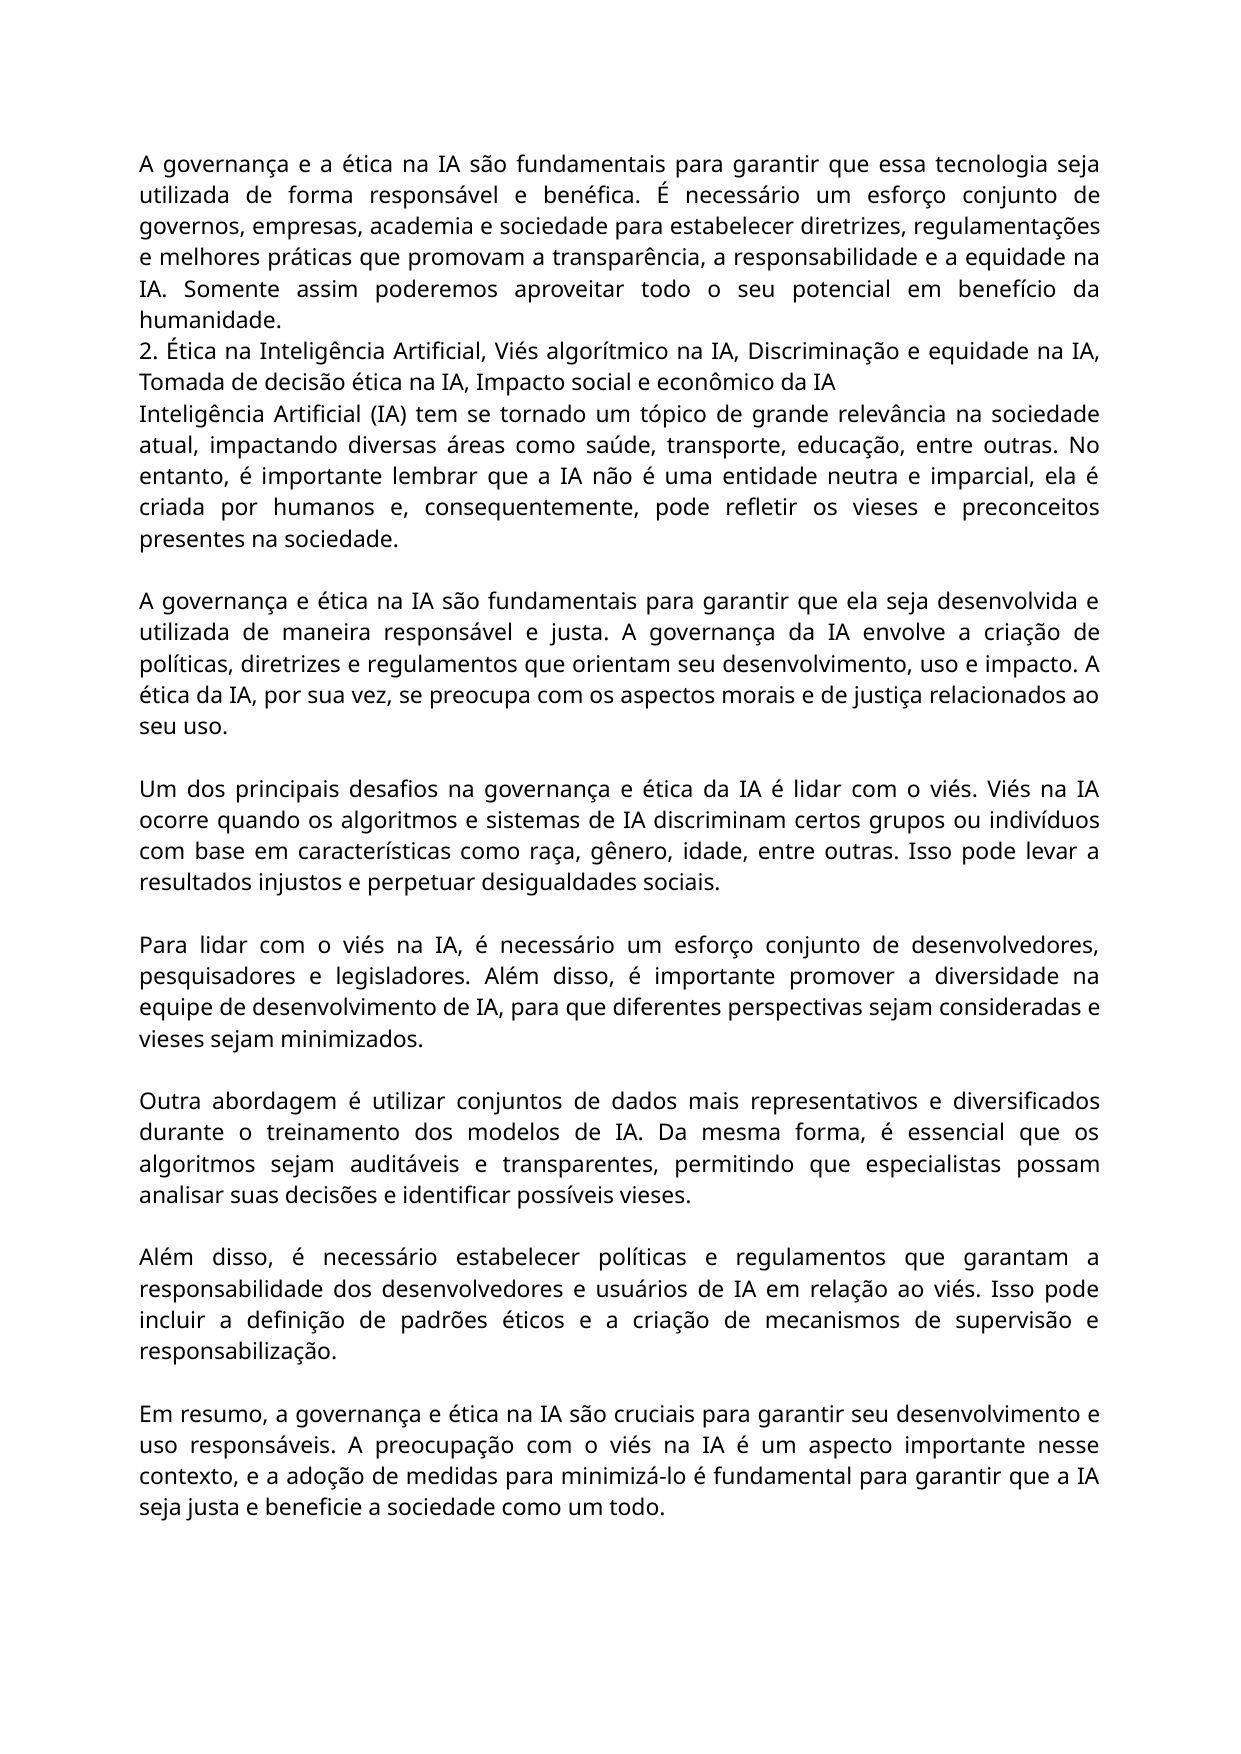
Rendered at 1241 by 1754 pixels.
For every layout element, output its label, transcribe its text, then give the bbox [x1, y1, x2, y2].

text A governança e ética na IA são fundamentais para garantir que ela seja desenvolvida e utilizada de maneira responsável e justa. A governança da IA envolve a criação de políticas, diretrizes e regulamentos que orientam seu desenvolvimento, uso e impacto. A ética da IA, por sua vez, se preocupa com os aspectos morais e de justiça relacionados ao seu uso. [139, 585, 1101, 741]
text Além disso, é necessário estabelecer políticas e regulamentos que garantam a responsabilidade dos desenvolvedores e usuários de IA em relação ao viés. Isso pode incluir a definição de padrões éticos e a criação de mecanismos de supervisão e responsabilização. [139, 1241, 1101, 1366]
text Outra abordagem é utilizar conjuntos de dados mais representativos e diversificados durante o treinamento dos modelos de IA. Da mesma forma, é essencial que os algoritmos sejam auditáveis e transparentes, permitindo que especialistas possam analisar suas decisões e identificar possíveis vieses. [139, 1085, 1101, 1210]
text Um dos principais desafios na governança e ética da IA é lidar com o viés. Viés na IA ocorre quando os algoritmos e sistemas de IA discriminam certos grupos ou indivíduos com base em características como raça, gênero, idade, entre outras. Isso pode levar a resultados injustos e perpetuar desigualdades sociais. [139, 773, 1101, 898]
text 2. Ética na Inteligência Artificial, Viés algorítmico na IA, Discriminação e equidade na IA, Tomada de decisão ética na IA, Impacto social e econômico da IA [139, 335, 1101, 398]
text Em resumo, a governança e ética na IA são cruciais para garantir seu desenvolvimento e uso responsáveis. A preocupação com o viés na IA é um aspecto importante nesse contexto, e a adoção de medidas para minimizá-lo é fundamental para garantir que a IA seja justa e beneficie a sociedade como um todo. [139, 1398, 1101, 1523]
text Para lidar com o viés na IA, é necessário um esforço conjunto de desenvolvedores, pesquisadores e legisladores. Além disso, é importante promover a diversidade na equipe de desenvolvimento de IA, para que diferentes perspectivas sejam consideradas e vieses sejam minimizados. [139, 929, 1101, 1054]
text Inteligência Artificial (IA) tem se tornado um tópico de grande relevância na sociedade atual, impactando diversas áreas como saúde, transporte, educação, entre outras. No entanto, é importante lembrar que a IA não é uma entidade neutra e imparcial, ela é criada por humanos e, consequentemente, pode refletir os vieses e preconceitos presentes na sociedade. [139, 398, 1101, 554]
text A governança e a ética na IA são fundamentais para garantir que essa tecnologia seja utilizada de forma responsável e benéfica. É necessário um esforço conjunto de governos, empresas, academia e sociedade para estabelecer diretrizes, regulamentações e melhores práticas que promovam a transparência, a responsabilidade e a equidade na IA. Somente assim poderemos aproveitar todo o seu potencial em benefício da humanidade. [139, 148, 1101, 335]
